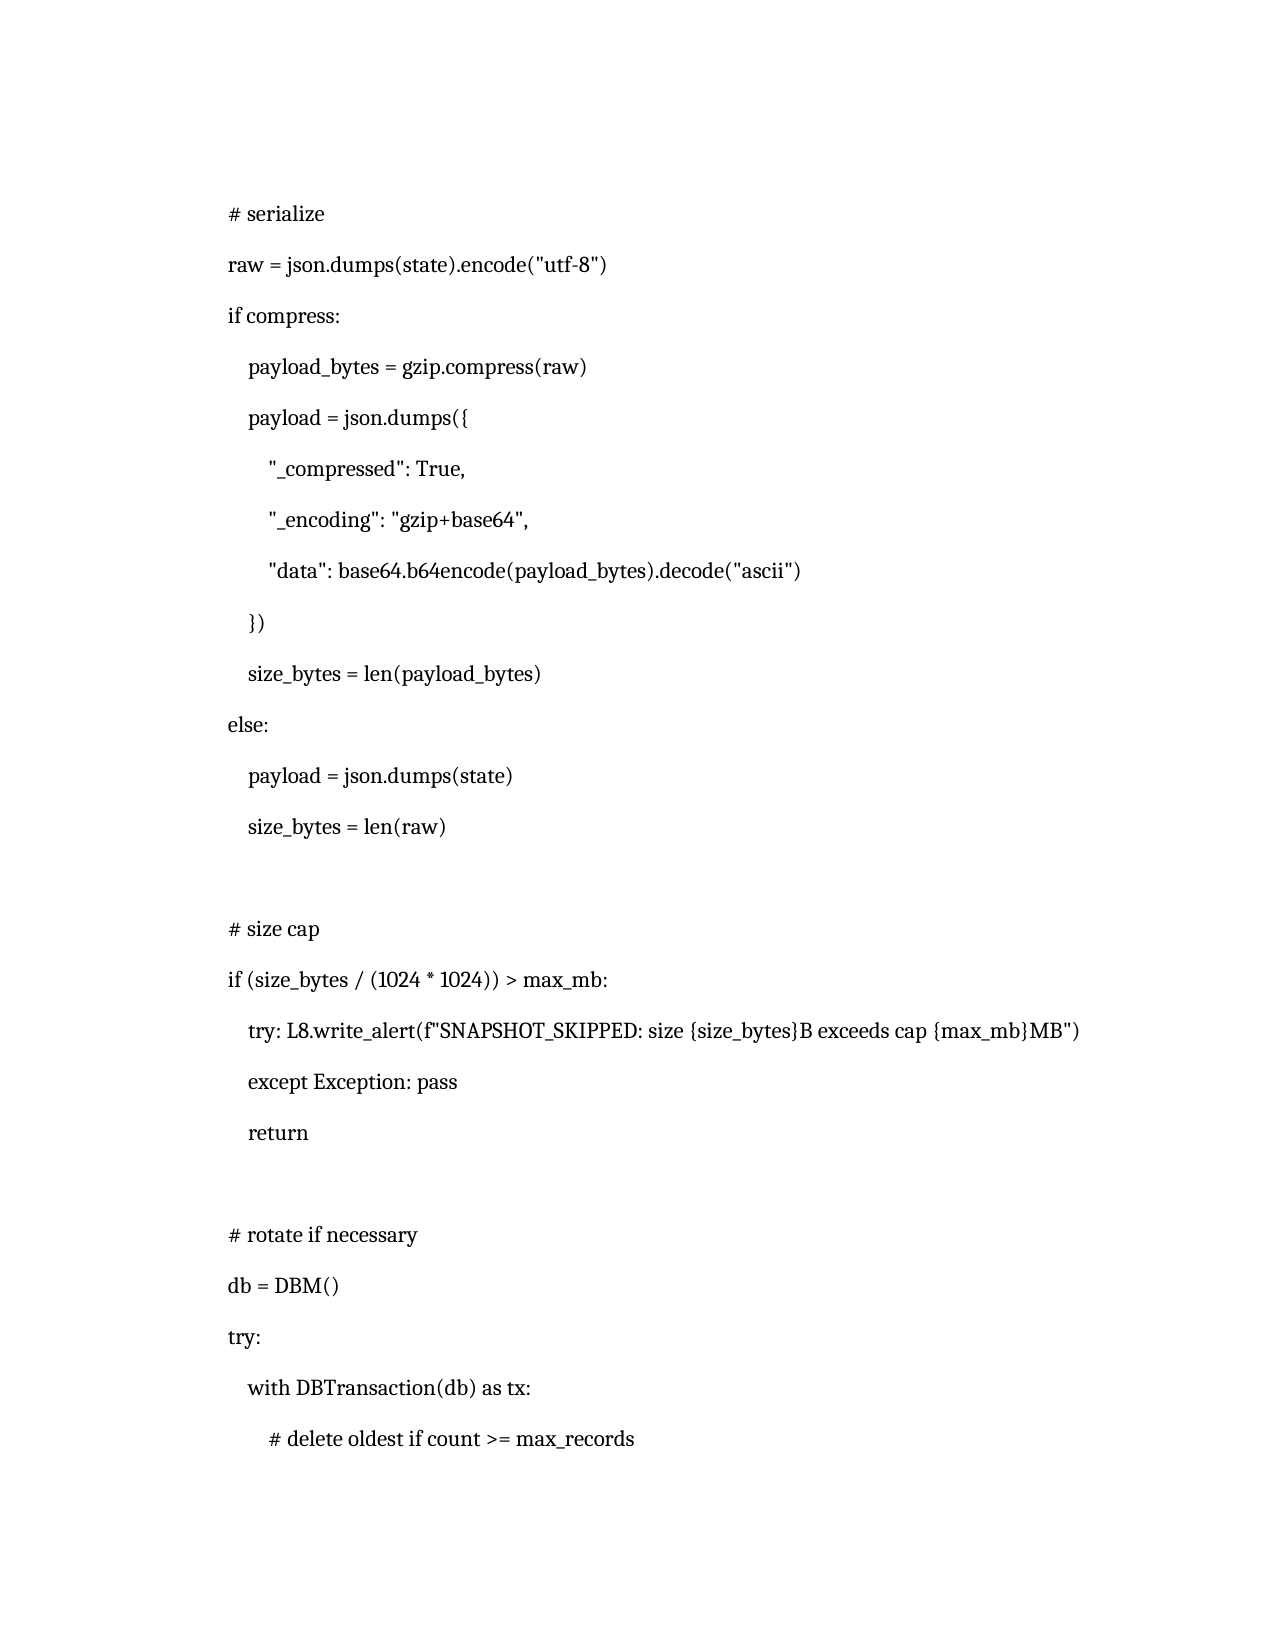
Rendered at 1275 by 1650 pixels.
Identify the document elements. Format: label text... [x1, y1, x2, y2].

text size_bytes = len(payload_bytes) [187, 660, 1087, 687]
text if (size_bytes / (1024 * 1024)) > max_mb: [187, 967, 1087, 993]
text db = DBM() [187, 1273, 1087, 1299]
text payload_bytes = gzip.compress(raw) [187, 354, 1087, 381]
text try: [187, 1324, 1087, 1350]
text "data": base64.b64encode(payload_bytes).decode("ascii") [187, 558, 1087, 585]
text except Exception: pass [187, 1069, 1087, 1095]
text # size cap [187, 916, 1087, 942]
text if compress: [187, 303, 1087, 329]
text # rotate if necessary [187, 1222, 1087, 1248]
text # serialize [187, 201, 1087, 227]
text }) [187, 609, 1087, 636]
text raw = json.dumps(state).encode("utf-8") [187, 252, 1087, 278]
text payload = json.dumps({ [187, 405, 1087, 432]
text try: L8.write_alert(f"SNAPSHOT_SKIPPED: size {size_bytes}B exceeds cap {max_mb}MB") [187, 1018, 1087, 1044]
text # delete oldest if count >= max_records [187, 1426, 1087, 1452]
text with DBTransaction(db) as tx: [187, 1375, 1087, 1401]
text return [187, 1120, 1087, 1146]
text size_bytes = len(raw) [187, 813, 1087, 840]
text payload = json.dumps(state) [187, 762, 1087, 789]
text "_compressed": True, [187, 456, 1087, 483]
text "_encoding": "gzip+base64", [187, 507, 1087, 534]
text else: [187, 711, 1087, 738]
